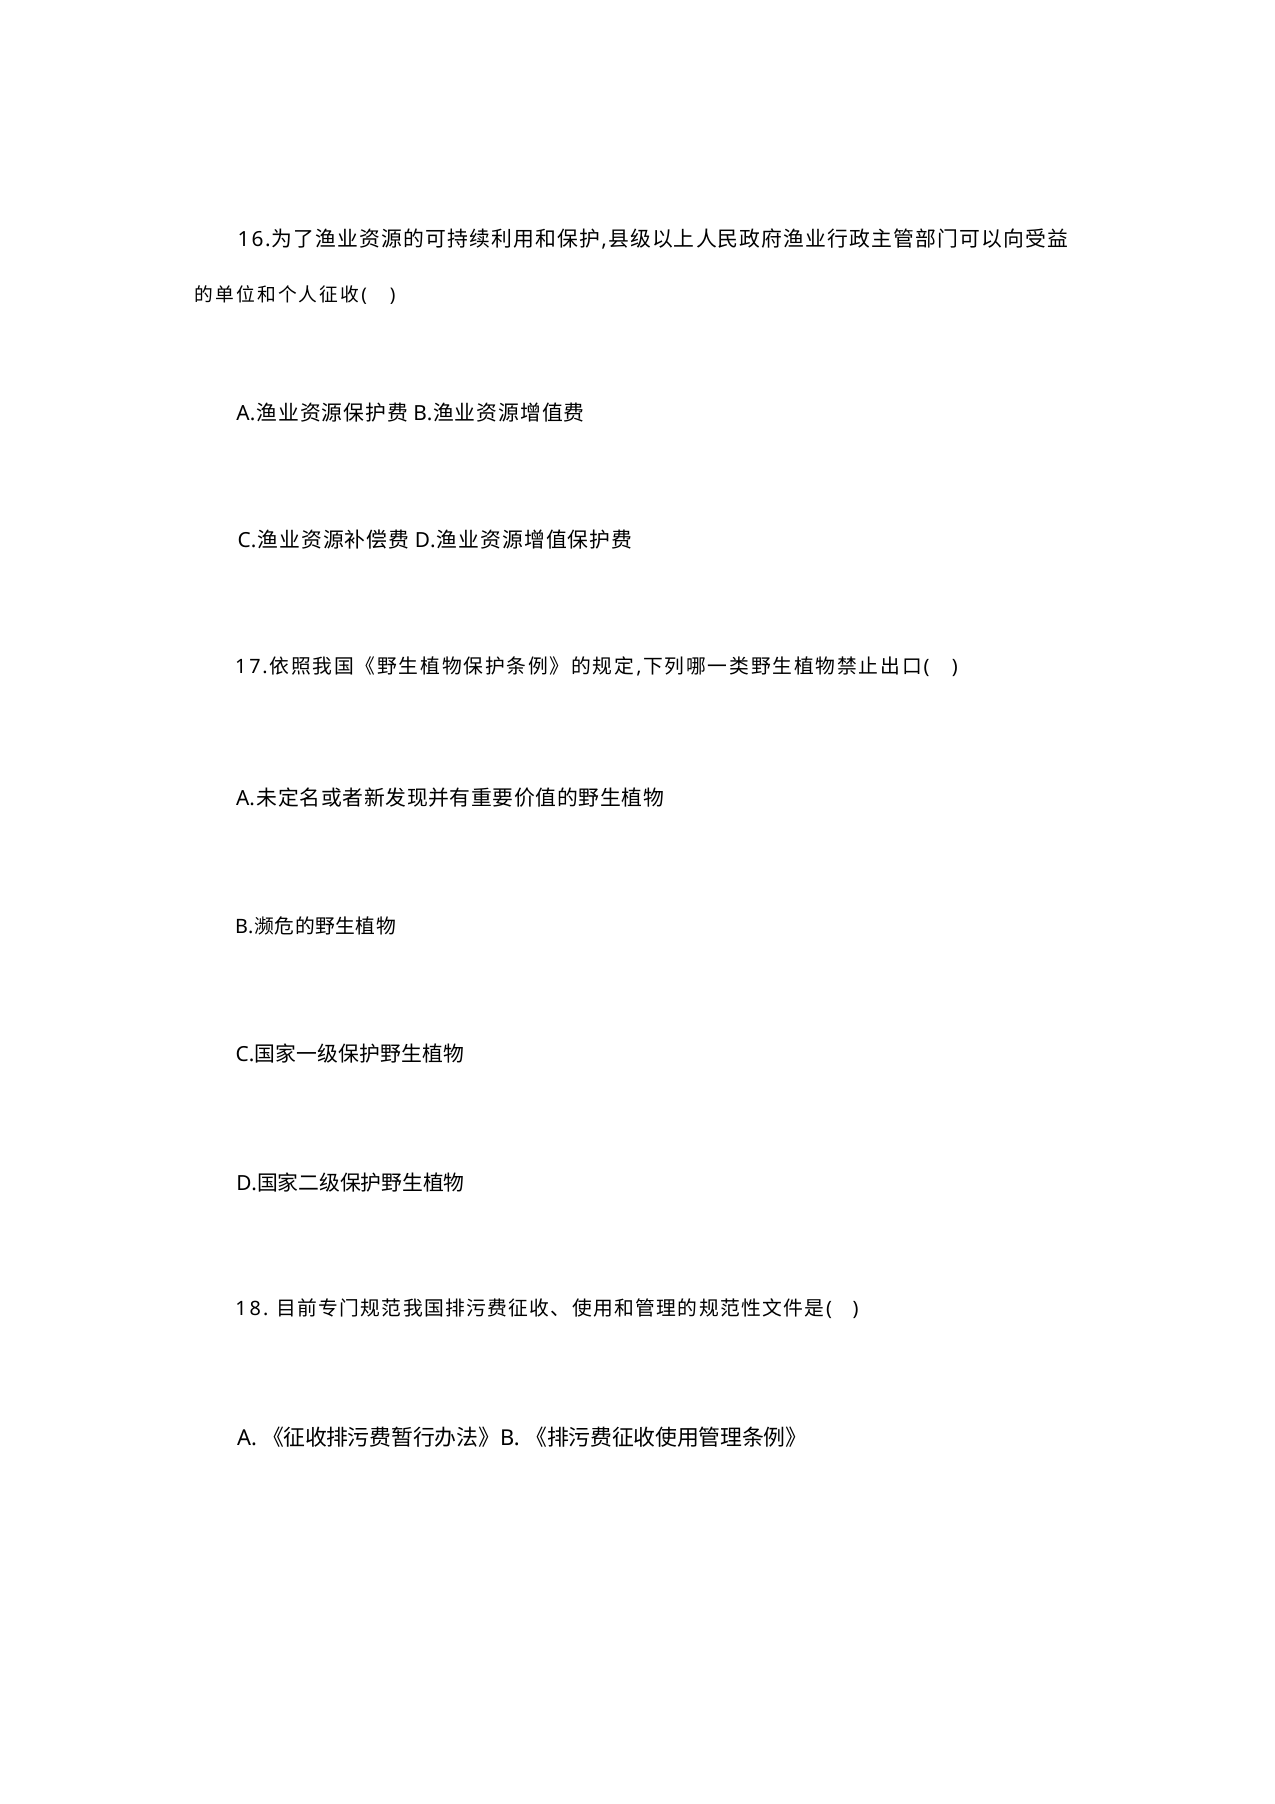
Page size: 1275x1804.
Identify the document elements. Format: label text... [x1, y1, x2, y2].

text A.渔业资源保护费B.渔业资源增值费 [236, 398, 1084, 426]
text A.未定名或者新发现并有重要价值的野生植物 [236, 783, 1084, 811]
text C.国家一级保护野生植物 [235, 1041, 1084, 1067]
text 17.依照我国《野生植物保护条例》的规定,下列哪一类野生植物禁止出口( ) [235, 655, 1084, 678]
text B.濒危的野生植物 [235, 913, 1084, 939]
text 18. 目前专门规范我国排污费征收、使用和管理的规范性文件是( ) [235, 1297, 1084, 1320]
text 16.为了渔业资源的可持续利用和保护,县级以上人民政府渔业行政主管部门可以向受益 的单位和个人征收( ) [194, 222, 1069, 307]
text A. 《征收排污费暂行办法》B. 《排污费征收使用管理条例》 [237, 1425, 1084, 1451]
text D.国家二级保护野生植物 [236, 1168, 1084, 1195]
text C.渔业资源补偿费D.渔业资源增值保护费 [237, 526, 1084, 553]
